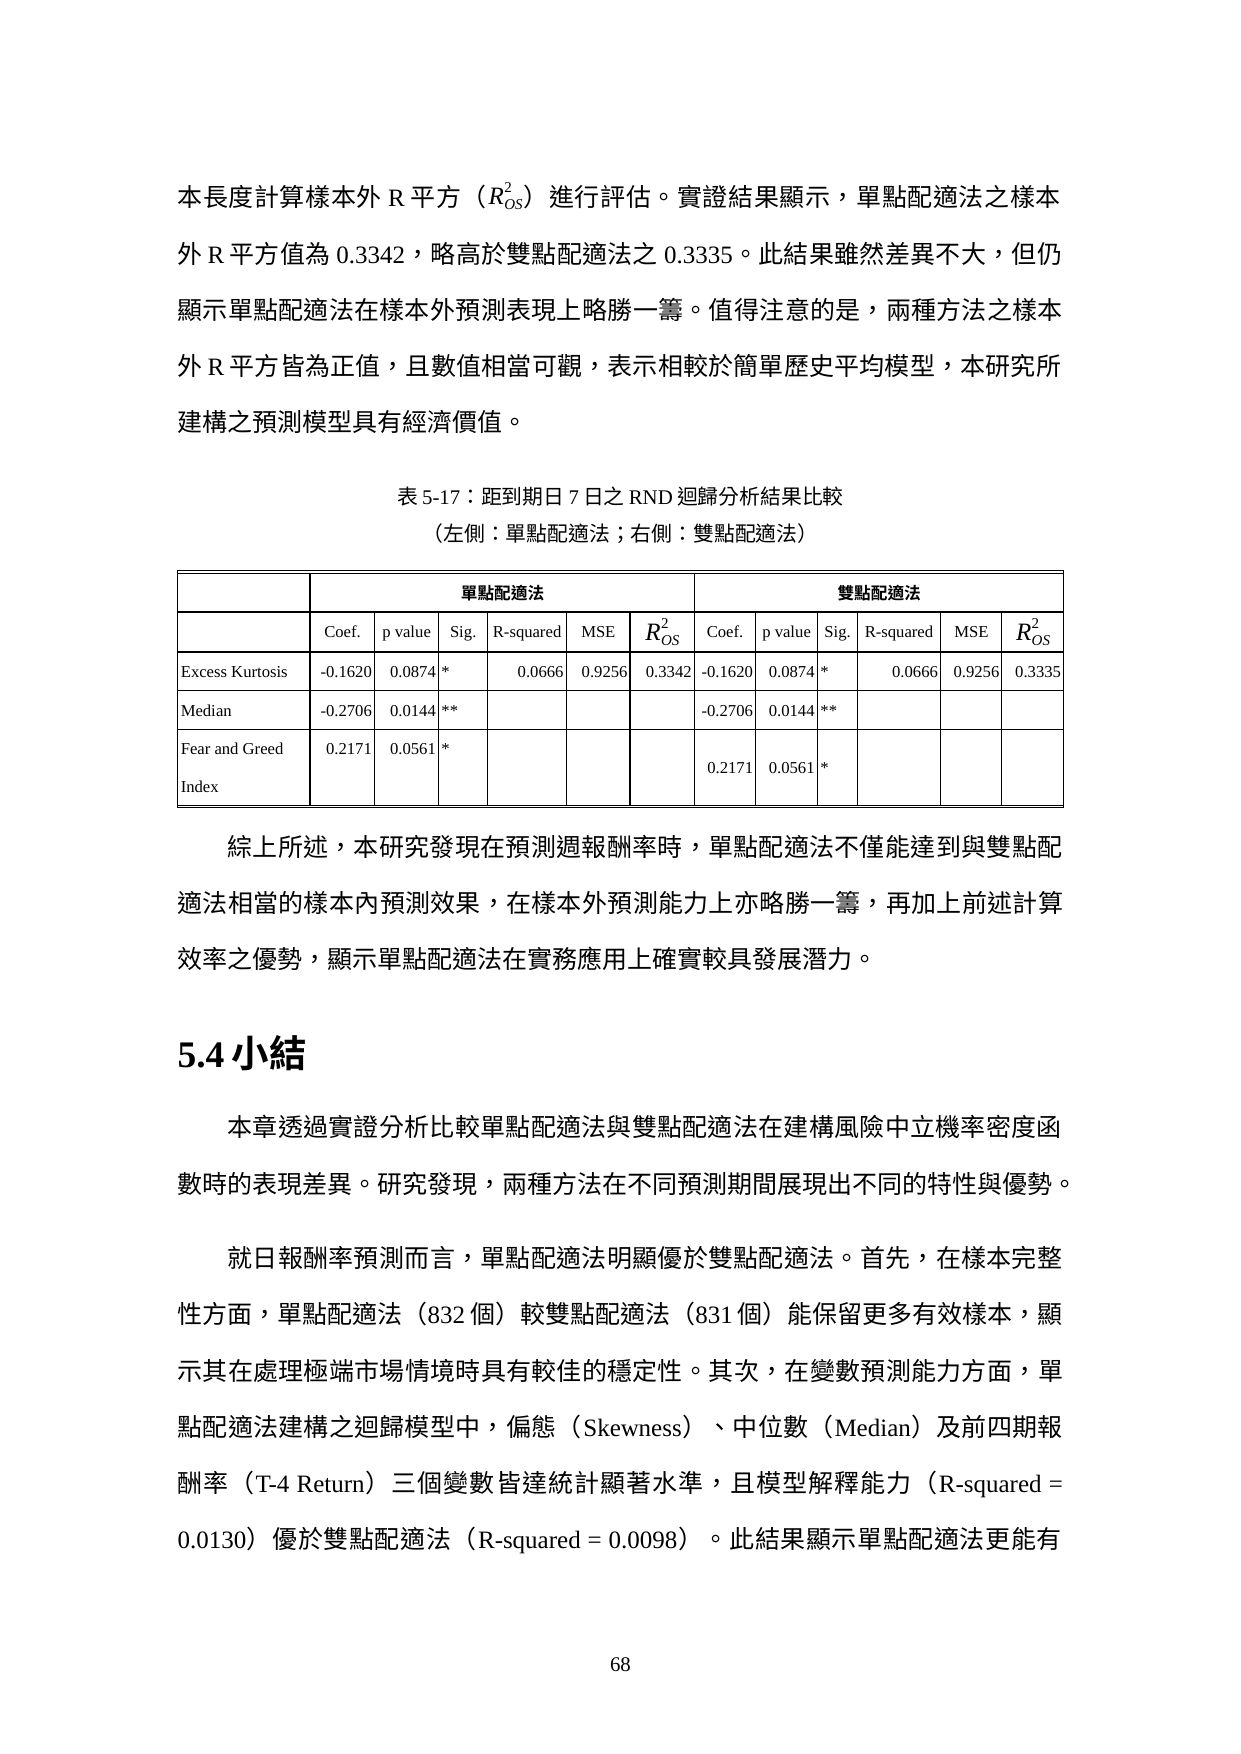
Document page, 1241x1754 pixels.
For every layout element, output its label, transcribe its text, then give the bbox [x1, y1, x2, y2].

table_cell p value [375, 613, 438, 651]
table_cell [178, 613, 309, 651]
table_cell 0.3342 [631, 653, 694, 690]
table_header [178, 574, 309, 611]
table_cell 0.0144 [375, 691, 438, 729]
table_cell 0.0874 [756, 653, 817, 690]
table_cell Fear and Greed Index [178, 730, 309, 805]
subtitle 5.4小結 [177, 1013, 1063, 1088]
table_cell [631, 613, 694, 651]
table_cell ** [818, 691, 857, 729]
table_cell [488, 730, 566, 805]
table_cell [631, 691, 694, 729]
table_cell [1002, 613, 1063, 651]
table_cell [631, 730, 694, 805]
table_cell * [439, 730, 487, 805]
table_cell * [818, 653, 857, 690]
text 綜上所述，本研究發現在預測週報酬率時，單點配適法不僅能達到與雙點配適法相當的樣本內預測效果，在樣本外預測能力上亦略勝一籌，再加上前述計算效率之優勢，顯示單點配適法在實務應用上確實較具發展潛力。 [177, 827, 1063, 977]
table_cell Coef. [311, 613, 374, 651]
table_cell * [818, 730, 857, 805]
table_cell -0.1620 [695, 653, 755, 690]
table_cell Median [178, 691, 309, 729]
table_cell [567, 730, 629, 805]
table_cell 0.9256 [941, 653, 1001, 690]
table_cell * [439, 653, 487, 690]
table_cell p value [756, 613, 817, 651]
table_cell 0.3335 [1002, 653, 1063, 690]
table_cell 0.9256 [567, 653, 629, 690]
table_cell Sig. [439, 613, 487, 651]
table_cell 0.2171 [695, 730, 755, 805]
table_cell [941, 730, 1001, 805]
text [177, 177, 1063, 440]
table_cell [1002, 730, 1063, 805]
text 本章透過實證分析比較單點配適法與雙點配適法在建構風險中立機率密度函數時的表現差異。研究發現，兩種方法在不同預測期間展現出不同的特性與優勢。 [177, 1107, 1063, 1201]
table_cell [1002, 691, 1063, 729]
table_cell 0.0561 [756, 730, 817, 805]
text 表5-17：距到期日7日之RND迴歸分析結果比較 （左側：單點配適法；右側：雙點配適法） [177, 477, 1063, 552]
table_cell -0.2706 [311, 691, 374, 729]
table_cell -0.2706 [695, 691, 755, 729]
table_cell 0.0874 [375, 653, 438, 690]
table_cell -0.1620 [311, 653, 374, 690]
table_cell MSE [941, 613, 1001, 651]
table_cell 0.2171 [311, 730, 374, 805]
table_cell R-squared [488, 613, 566, 651]
table_cell [488, 691, 566, 729]
table_cell Coef. [695, 613, 755, 651]
table_cell ** [439, 691, 487, 729]
table_cell R-squared [858, 613, 940, 651]
table_cell [941, 691, 1001, 729]
table_cell Sig. [818, 613, 857, 651]
table_cell Excess Kurtosis [178, 653, 309, 690]
table_header 雙點配適法 [695, 574, 1063, 611]
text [177, 1238, 1063, 1557]
table_header 單點配適法 [311, 574, 694, 611]
table_cell 0.0666 [858, 653, 940, 690]
table_cell MSE [567, 613, 629, 651]
table_cell [858, 691, 940, 729]
table_cell 0.0144 [756, 691, 817, 729]
table_cell 0.0561 [375, 730, 438, 805]
table_cell 0.0666 [488, 653, 566, 690]
table_cell [567, 691, 629, 729]
table_cell [858, 730, 940, 805]
